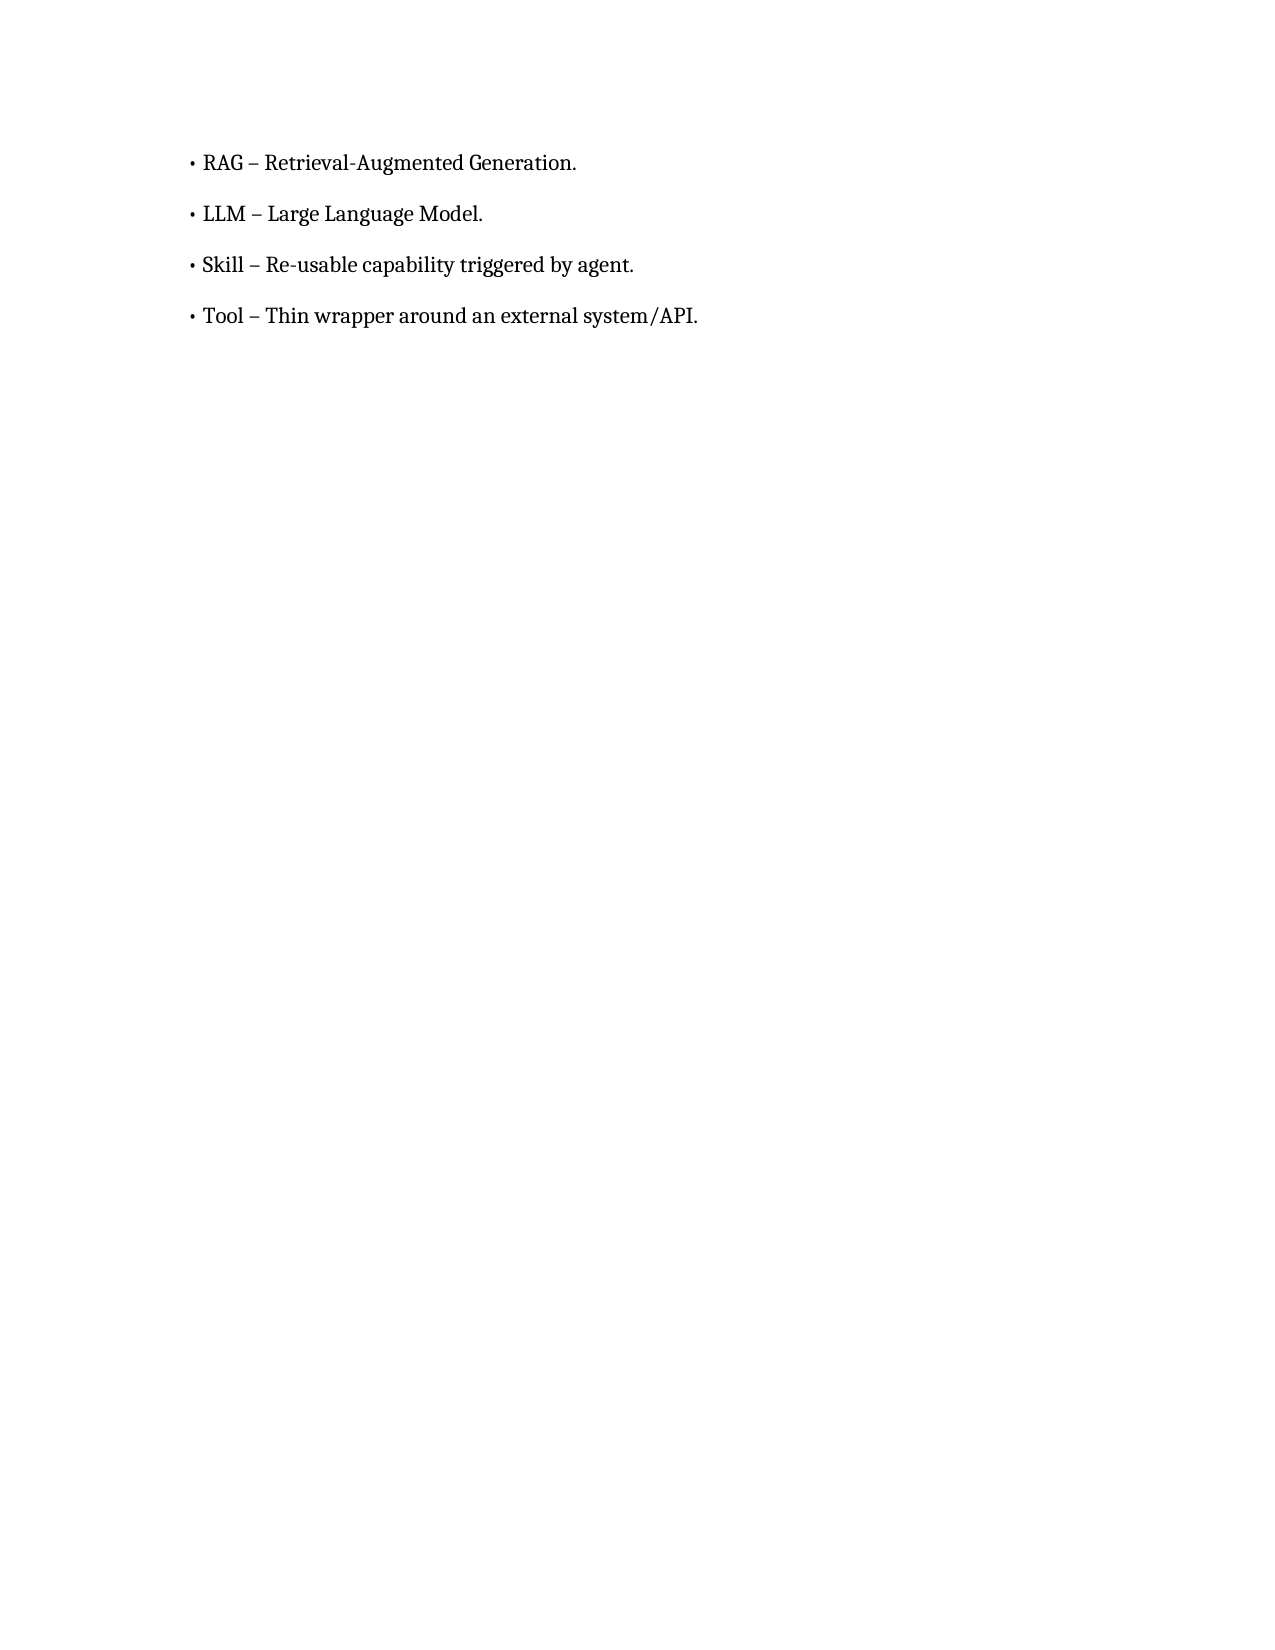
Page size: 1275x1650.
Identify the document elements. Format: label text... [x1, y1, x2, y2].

text • Tool – Thin wrapper around an external system/API. [187, 303, 1087, 329]
text • RAG – Retrieval-Augmented Generation. [187, 150, 1087, 176]
text • Skill – Re-usable capability triggered by agent. [187, 252, 1087, 278]
text • LLM – Large Language Model. [187, 201, 1087, 227]
